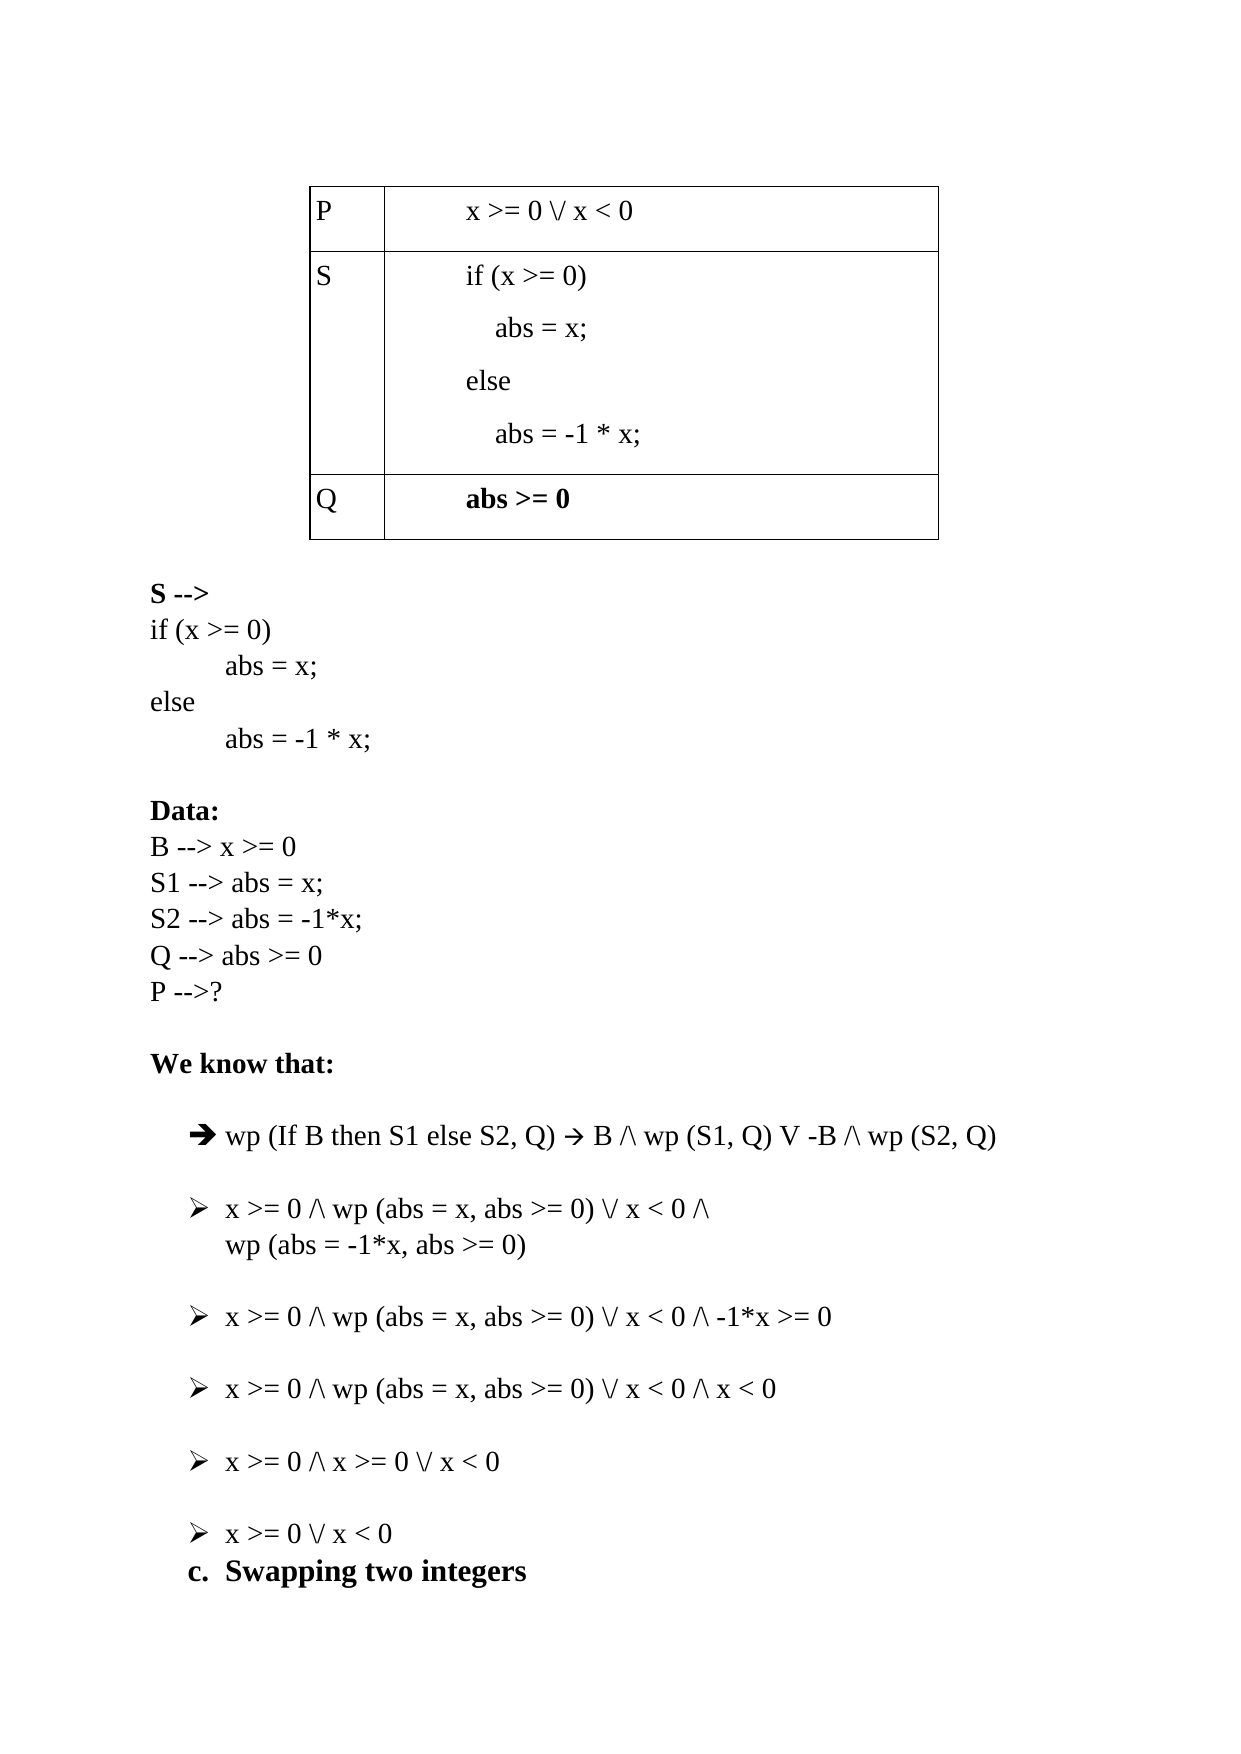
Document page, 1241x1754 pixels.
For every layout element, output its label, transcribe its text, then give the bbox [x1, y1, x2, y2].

text S --> [150, 576, 1090, 610]
text S1 --> abs = x; [150, 865, 1090, 899]
text We know that: [150, 1046, 1090, 1079]
list Swapping two integers [187, 1553, 1090, 1589]
list x >= 0 /\ wp (abs = x, abs >= 0) \/ x < 0 /\ -1*x >= 0 [187, 1299, 1090, 1333]
text P -->? [150, 974, 1090, 1007]
text abs = x; [150, 648, 1090, 682]
text B --> x >= 0 [150, 829, 1090, 863]
text else [150, 684, 1090, 718]
table_header P [311, 187, 384, 251]
list wp (If B then S1 else S2, Q) B /\ wp (S1, Q) V -B /\ wp (S2, Q) [187, 1118, 1090, 1152]
list x >= 0 /\ wp (abs = x, abs >= 0) \/ x < 0 /\ [187, 1191, 1090, 1224]
list x >= 0 \/ x < 0 [187, 1516, 1090, 1550]
text abs = -1 * x; [150, 721, 1090, 754]
table_cell if (x >= 0) abs = x; else abs = -1 * x; [385, 252, 938, 474]
text if (x >= 0) [150, 612, 1090, 646]
table_cell abs >= 0 [385, 475, 938, 539]
list x >= 0 /\ x >= 0 \/ x < 0 [187, 1444, 1090, 1478]
table_cell S [311, 252, 384, 474]
list x >= 0 /\ wp (abs = x, abs >= 0) \/ x < 0 /\ x < 0 [187, 1372, 1090, 1405]
table_cell Q [311, 475, 384, 539]
text Data: [150, 793, 1090, 827]
list wp (abs = -1*x, abs >= 0) [225, 1227, 1090, 1261]
text S2 --> abs = -1*x; [150, 901, 1090, 935]
text Q --> abs >= 0 [150, 938, 1090, 971]
table_header x >= 0 \/ x < 0 [385, 187, 938, 251]
